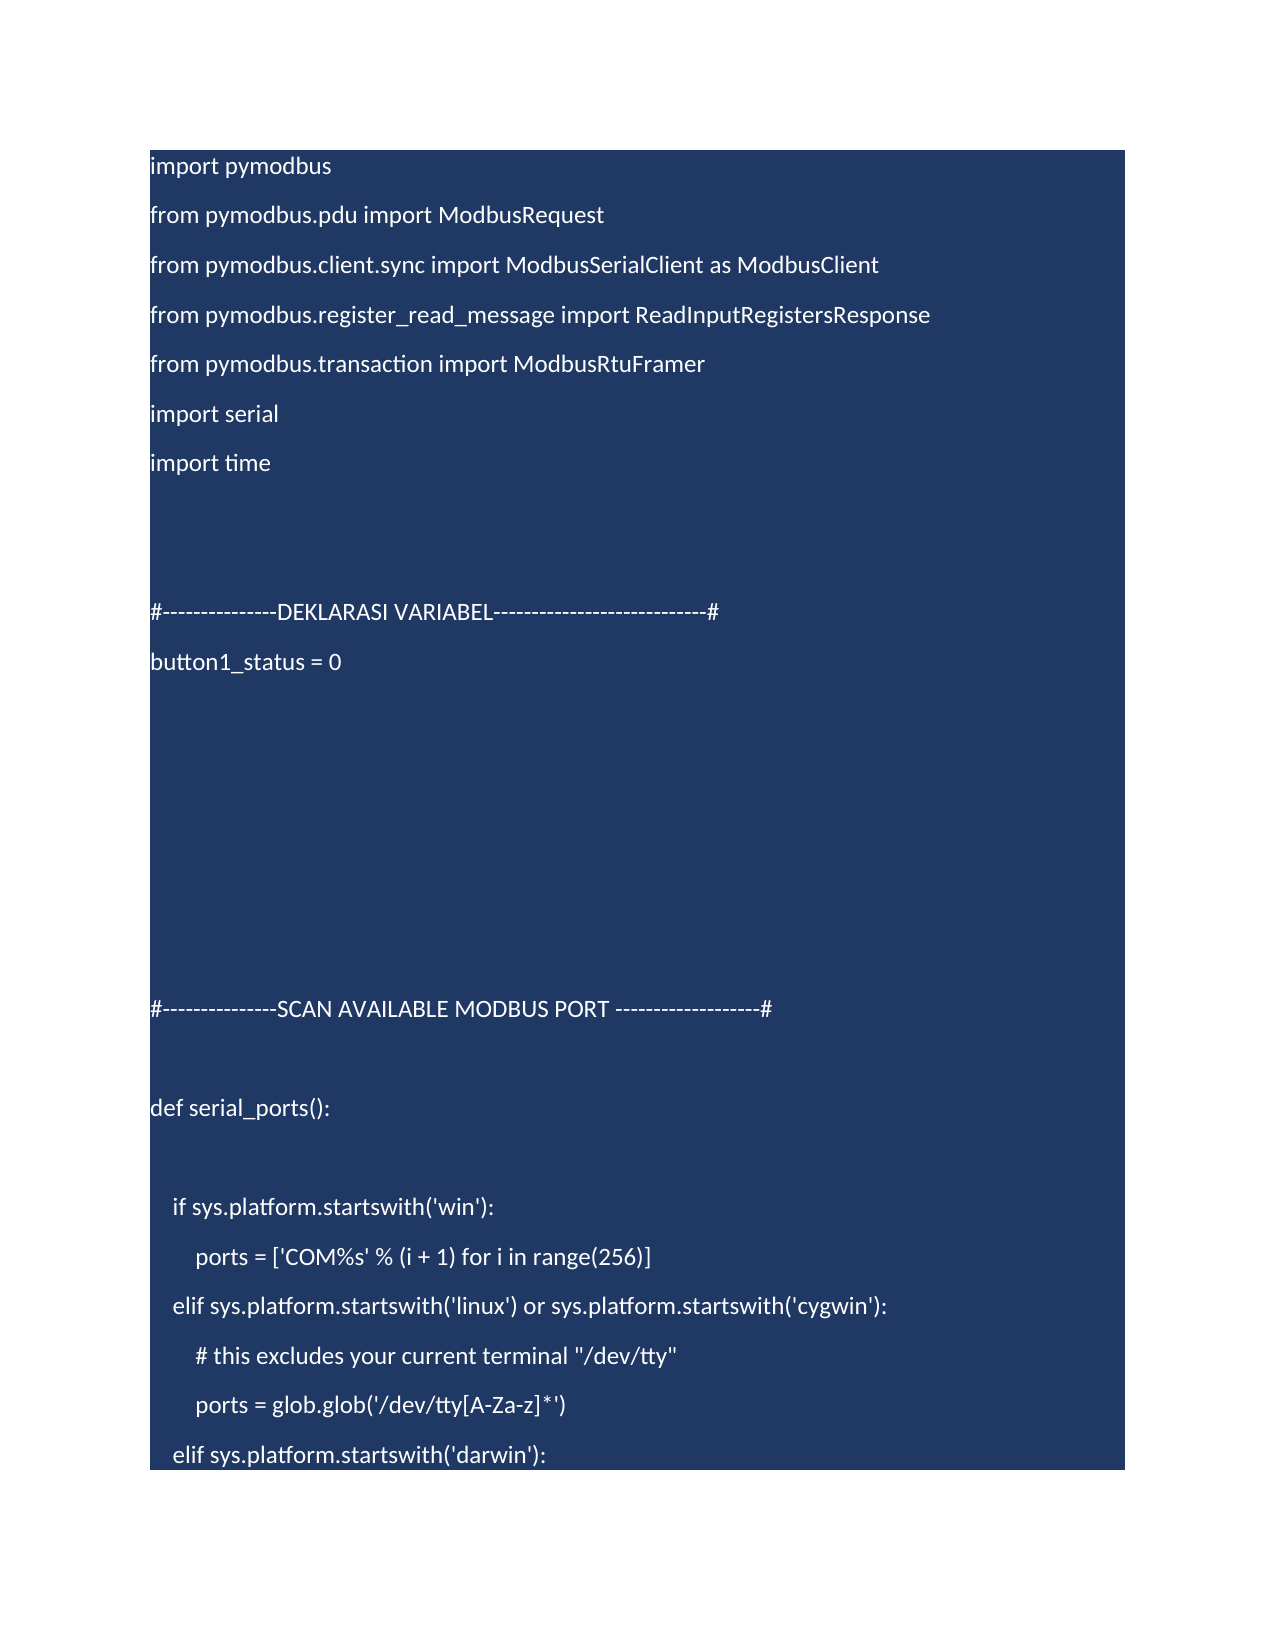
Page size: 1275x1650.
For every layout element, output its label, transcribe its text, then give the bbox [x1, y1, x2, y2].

text import time [150, 447, 1125, 478]
text def serial_ports(): [150, 1092, 1125, 1123]
text button1_status = 0 [150, 646, 1125, 676]
text from pymodbus.register_read_message import ReadInputRegistersResponse [150, 299, 1125, 329]
text ports = glob.glob('/dev/tty[A-Za-z]*') [150, 1389, 1125, 1420]
text from pymodbus.transaction import ModbusRtuFramer [150, 348, 1125, 379]
text #---------------SCAN AVAILABLE MODBUS PORT -------------------# [150, 993, 1125, 1023]
text elif sys.platform.startswith('linux') or sys.platform.startswith('cygwin'): [150, 1290, 1125, 1321]
text from pymodbus.pdu import ModbusRequest [150, 199, 1125, 230]
text from pymodbus.client.sync import ModbusSerialClient as ModbusClient [150, 249, 1125, 280]
text ports = ['COM%s' % (i + 1) for i in range(256)] [150, 1241, 1125, 1271]
text elif sys.platform.startswith('darwin'): [150, 1439, 1125, 1470]
text import pymodbus [150, 150, 1125, 181]
text if sys.platform.startswith('win'): [150, 1191, 1125, 1222]
text import serial [150, 398, 1125, 428]
text #---------------DEKLARASI VARIABEL----------------------------# [150, 596, 1125, 627]
text # this excludes your current terminal "/dev/tty" [150, 1340, 1125, 1371]
